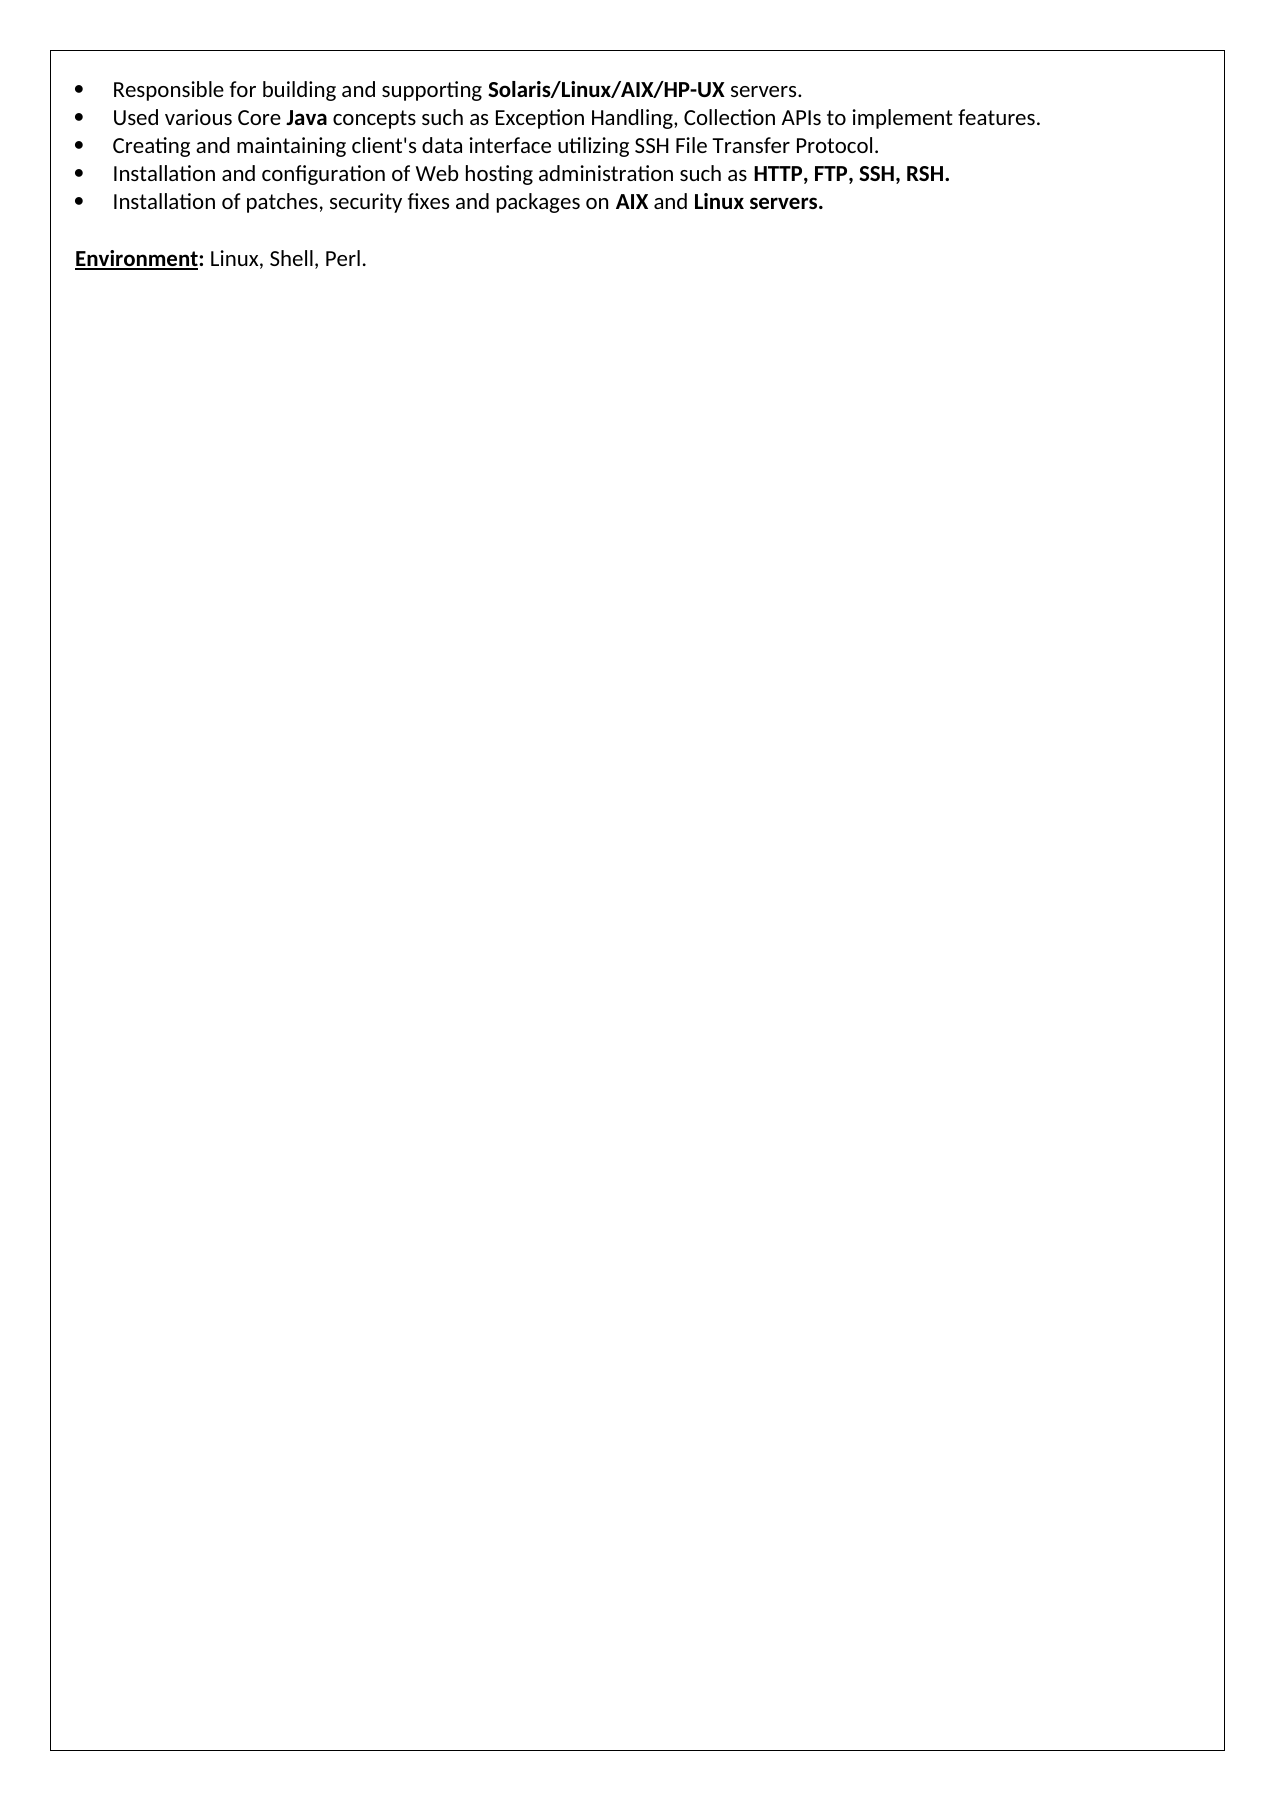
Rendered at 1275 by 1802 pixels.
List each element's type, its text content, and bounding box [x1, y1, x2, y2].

list Installation and configuration of Web hosting administration such as HTTP, FTP, SSH, RSH. [75, 159, 1200, 187]
list Used various Core Java concepts such as Exception Handling, Collection APIs to implement features. [75, 103, 1202, 131]
list Installation of patches, security fixes and packages on AIX and Linux servers. [75, 187, 1200, 215]
text Environment: Linux, Shell, Perl. [75, 244, 1200, 272]
list Responsible for building and supporting Solaris/Linux/AIX/HP-UX servers. [75, 75, 1202, 103]
list Creating and maintaining client's data interface utilizing SSH File Transfer Protocol. [75, 131, 1202, 159]
